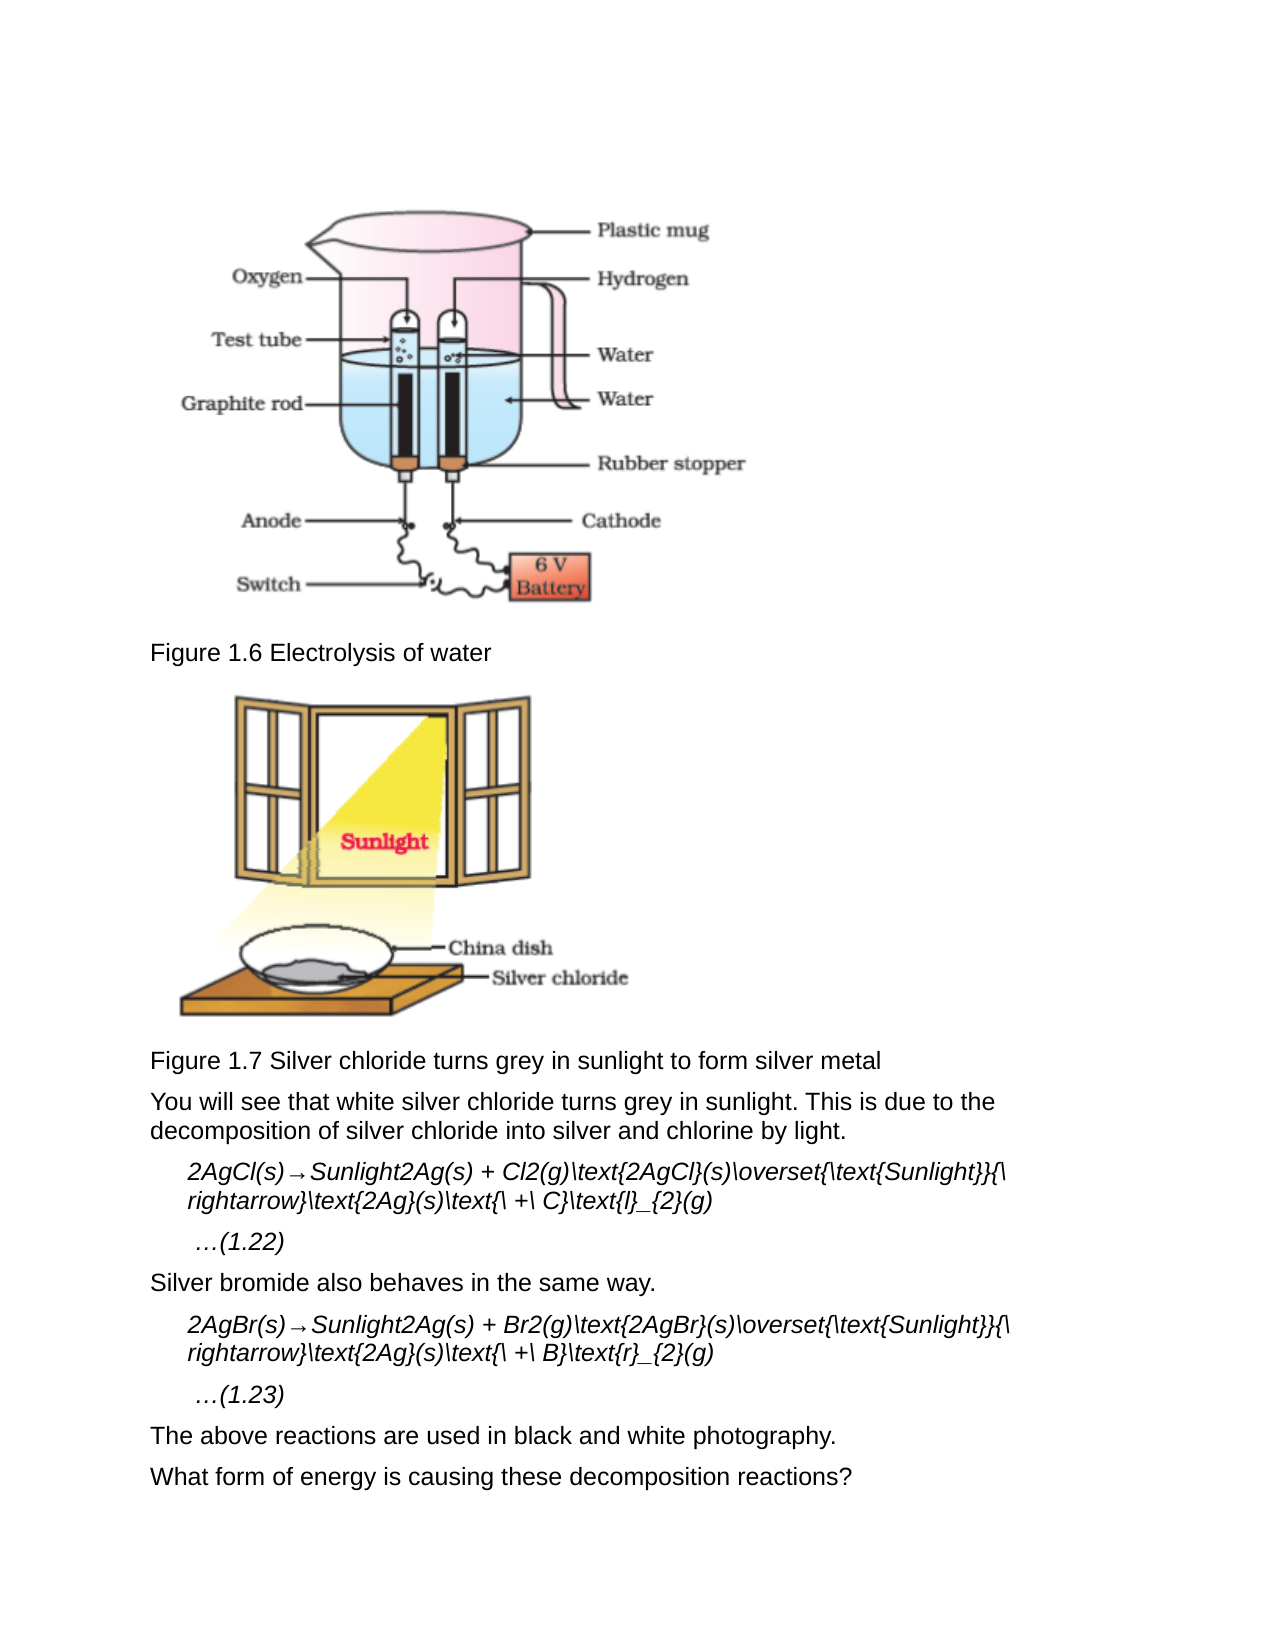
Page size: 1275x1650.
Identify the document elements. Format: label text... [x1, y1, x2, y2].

picture [150, 150, 786, 625]
text What form of energy is causing these decomposition reactions? [150, 1462, 1125, 1491]
text Figure 1.7 Silver chloride turns grey in sunlight to form silver metal [150, 1046, 1125, 1075]
text The above reactions are used in black and white photography. [150, 1421, 1125, 1450]
text You will see that white silver chloride turns grey in sunlight. This is due to the decomposition of silver chloride into silver and chlorine by light. [150, 1087, 1125, 1145]
text …(1.23) [187, 1380, 1125, 1408]
text Figure 1.6 Electrolysis of water [150, 637, 1125, 666]
text 2AgCl(s)→Sunlight2Ag(s) + Cl2(g)\text{2AgCl}(s)\overset{\text{Sunlight}}{\rightarrow}\text{2Ag}(s)\text{\ +\ C}\text{l}_{2}(g) [187, 1157, 1125, 1215]
text …(1.22) [187, 1227, 1125, 1256]
picture [150, 678, 668, 1034]
text Silver bromide also behaves in the same way. [150, 1268, 1125, 1297]
text 2AgBr(s)→Sunlight2Ag(s) + Br2(g)\text{2AgBr}(s)\overset{\text{Sunlight}}{\rightarrow}\text{2Ag}(s)\text{\ +\ B}\text{r}_{2}(g) [187, 1310, 1125, 1367]
